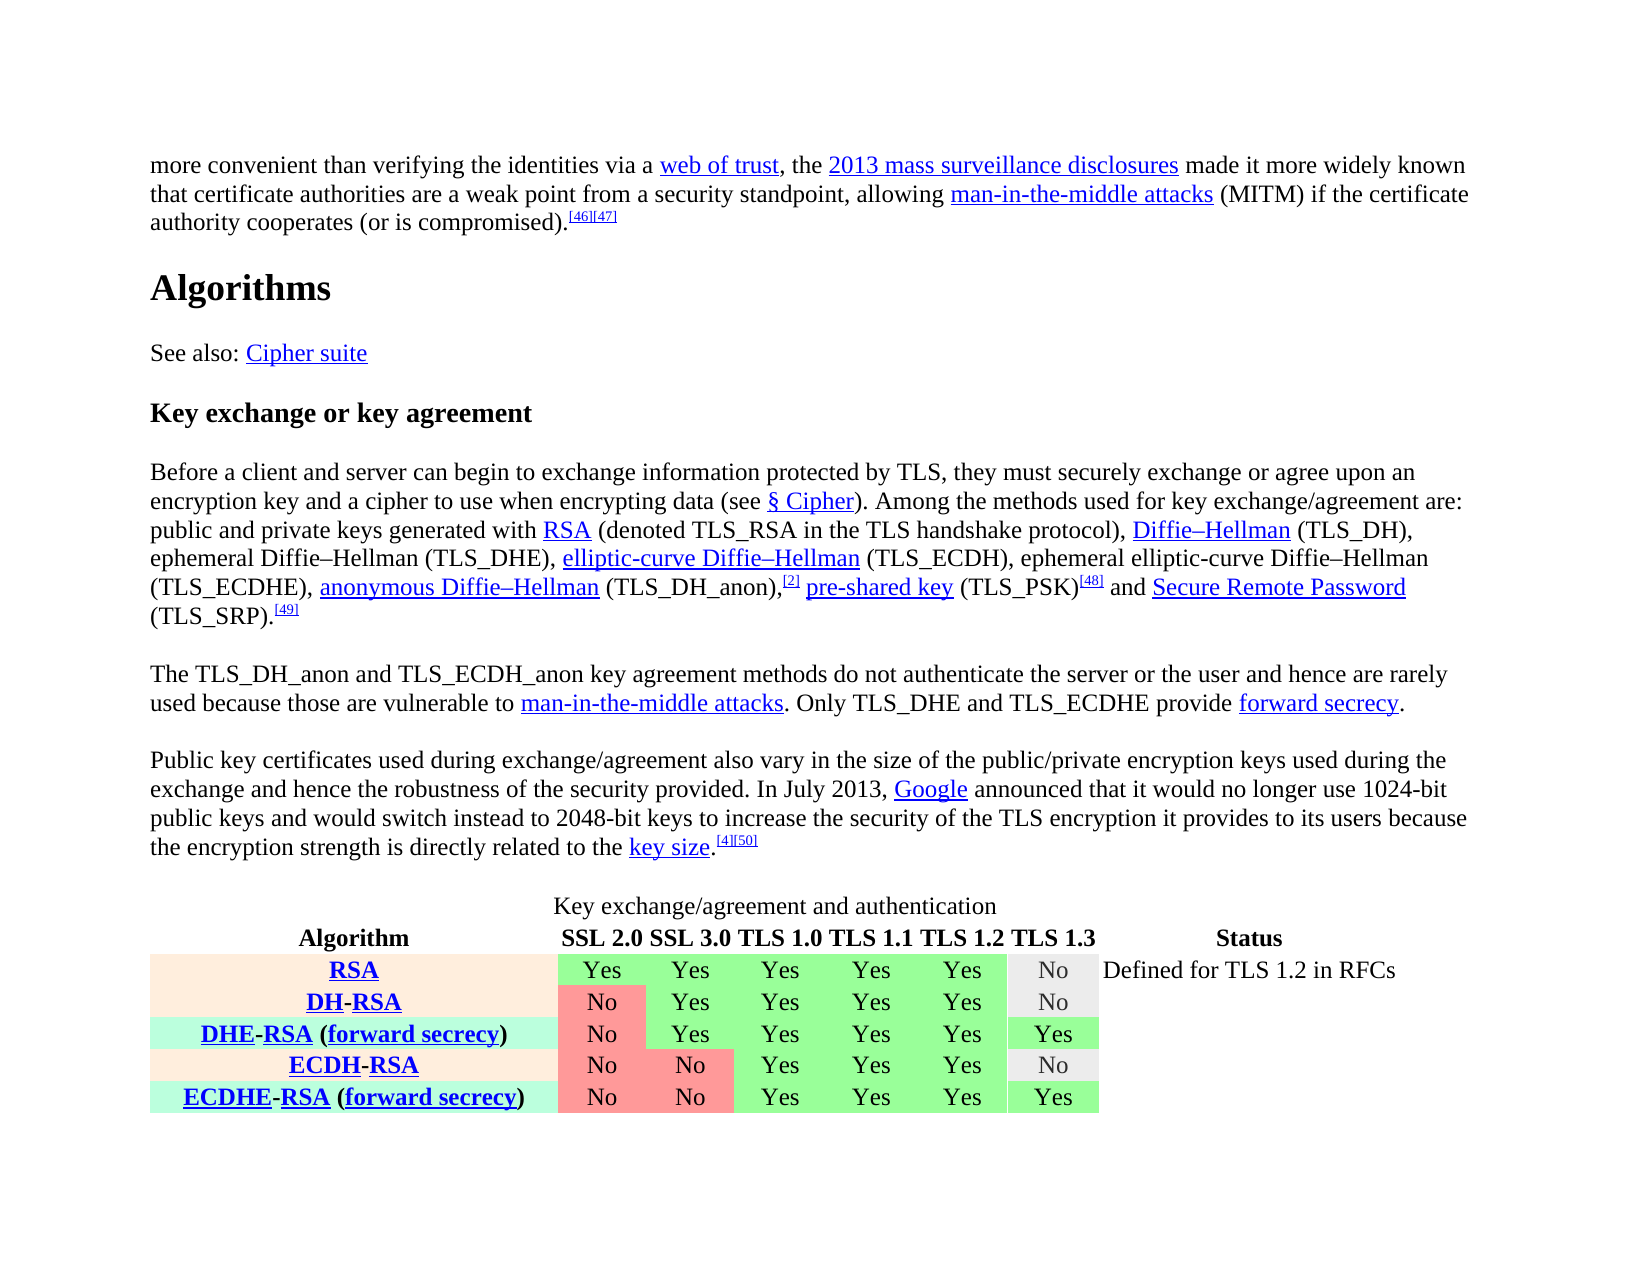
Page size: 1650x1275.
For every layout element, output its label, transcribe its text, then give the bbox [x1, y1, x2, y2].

table_cell Yes [734, 1081, 826, 1113]
table_cell Algorithm [150, 922, 558, 953]
table_cell Yes [734, 1017, 826, 1049]
table_cell Yes [917, 1049, 1007, 1081]
table_cell Status [1099, 922, 1399, 953]
table_cell Yes [917, 985, 1007, 1017]
table_cell Yes [826, 954, 917, 985]
table_cell No [558, 1081, 646, 1113]
table_cell Yes [917, 954, 1007, 985]
table_cell DH-RSA [150, 985, 558, 1017]
table_cell Yes [1008, 1017, 1099, 1049]
table_cell Yes [826, 1017, 917, 1049]
table_cell Yes [646, 985, 734, 1017]
table_cell Yes [734, 985, 826, 1017]
text The TLS_DH_anon and TLS_ECDH_anon key agreement methods do not authenticate the server or the user and hence are rarely used because those are vulnerable to man-in-the-middle attacks. Only TLS_DHE and TLS_ECDHE provide forward secrecy. [150, 659, 1500, 716]
table_cell TLS 1.0 [734, 922, 826, 953]
table_cell Yes [558, 954, 646, 985]
table_cell DHE-RSA (forward secrecy) [150, 1017, 558, 1049]
table_cell No [558, 1049, 646, 1081]
table_cell Yes [646, 954, 734, 985]
table_cell TLS 1.3 [1008, 922, 1099, 953]
text See also: Cipher suite [150, 338, 1500, 366]
table_cell Yes [734, 1049, 826, 1081]
text Key exchange or key agreement [150, 396, 1500, 428]
table_cell ECDHE-RSA (forward secrecy) [150, 1081, 558, 1113]
text Before a client and server can begin to exchange information protected by TLS, they must securely exchange or agree upon an encryption key and a cipher to use when encrypting data (see § Cipher). Among the methods used for key exchange/agreement are: public and private keys generated with RSA (denoted TLS_RSA in the TLS handshake protocol), Diffie–Hellman (TLS_DH), ephemeral Diffie–Hellman (TLS_DHE), elliptic-curve Diffie–Hellman (TLS_ECDH), ephemeral elliptic-curve Diffie–Hellman (TLS_ECDHE), anonymous Diffie–Hellman (TLS_DH_anon),[2] pre-shared key (TLS_PSK)[48] and Secure Remote Password (TLS_SRP).[49] [150, 457, 1500, 630]
text Algorithms [150, 265, 1500, 308]
table_cell No [558, 1017, 646, 1049]
table_cell Yes [826, 1049, 917, 1081]
table_cell Yes [1008, 1081, 1099, 1113]
table_cell No [558, 985, 646, 1017]
table_cell Yes [826, 1081, 917, 1113]
table_cell No [1008, 985, 1099, 1017]
table_header Key exchange/agreement and authentication [150, 890, 1399, 922]
table_cell TLS 1.2 [917, 922, 1007, 953]
table_cell Yes [917, 1081, 1007, 1113]
table_cell No [646, 1081, 734, 1113]
table_cell No [1008, 1049, 1099, 1081]
table_cell ECDH-RSA [150, 1049, 558, 1081]
table_cell SSL 3.0 [646, 922, 734, 953]
table_cell RSA [150, 954, 558, 985]
table_cell Yes [917, 1017, 1007, 1049]
table_cell No [1008, 954, 1099, 985]
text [150, 150, 1500, 236]
table_cell Yes [826, 985, 917, 1017]
table_cell SSL 2.0 [558, 922, 646, 953]
table_cell TLS 1.1 [826, 922, 917, 953]
table_cell Defined for TLS 1.2 in RFCs [1099, 954, 1399, 1113]
text Public key certificates used during exchange/agreement also vary in the size of the public/private encryption keys used during the exchange and hence the robustness of the security provided. In July 2013, Google announced that it would no longer use 1024-bit public keys and would switch instead to 2048-bit keys to increase the security of the TLS encryption it provides to its users because the encryption strength is directly related to the key size.[4][50] [150, 746, 1500, 861]
table_cell Yes [646, 1017, 734, 1049]
table_cell No [646, 1049, 734, 1081]
table_cell Yes [734, 954, 826, 985]
